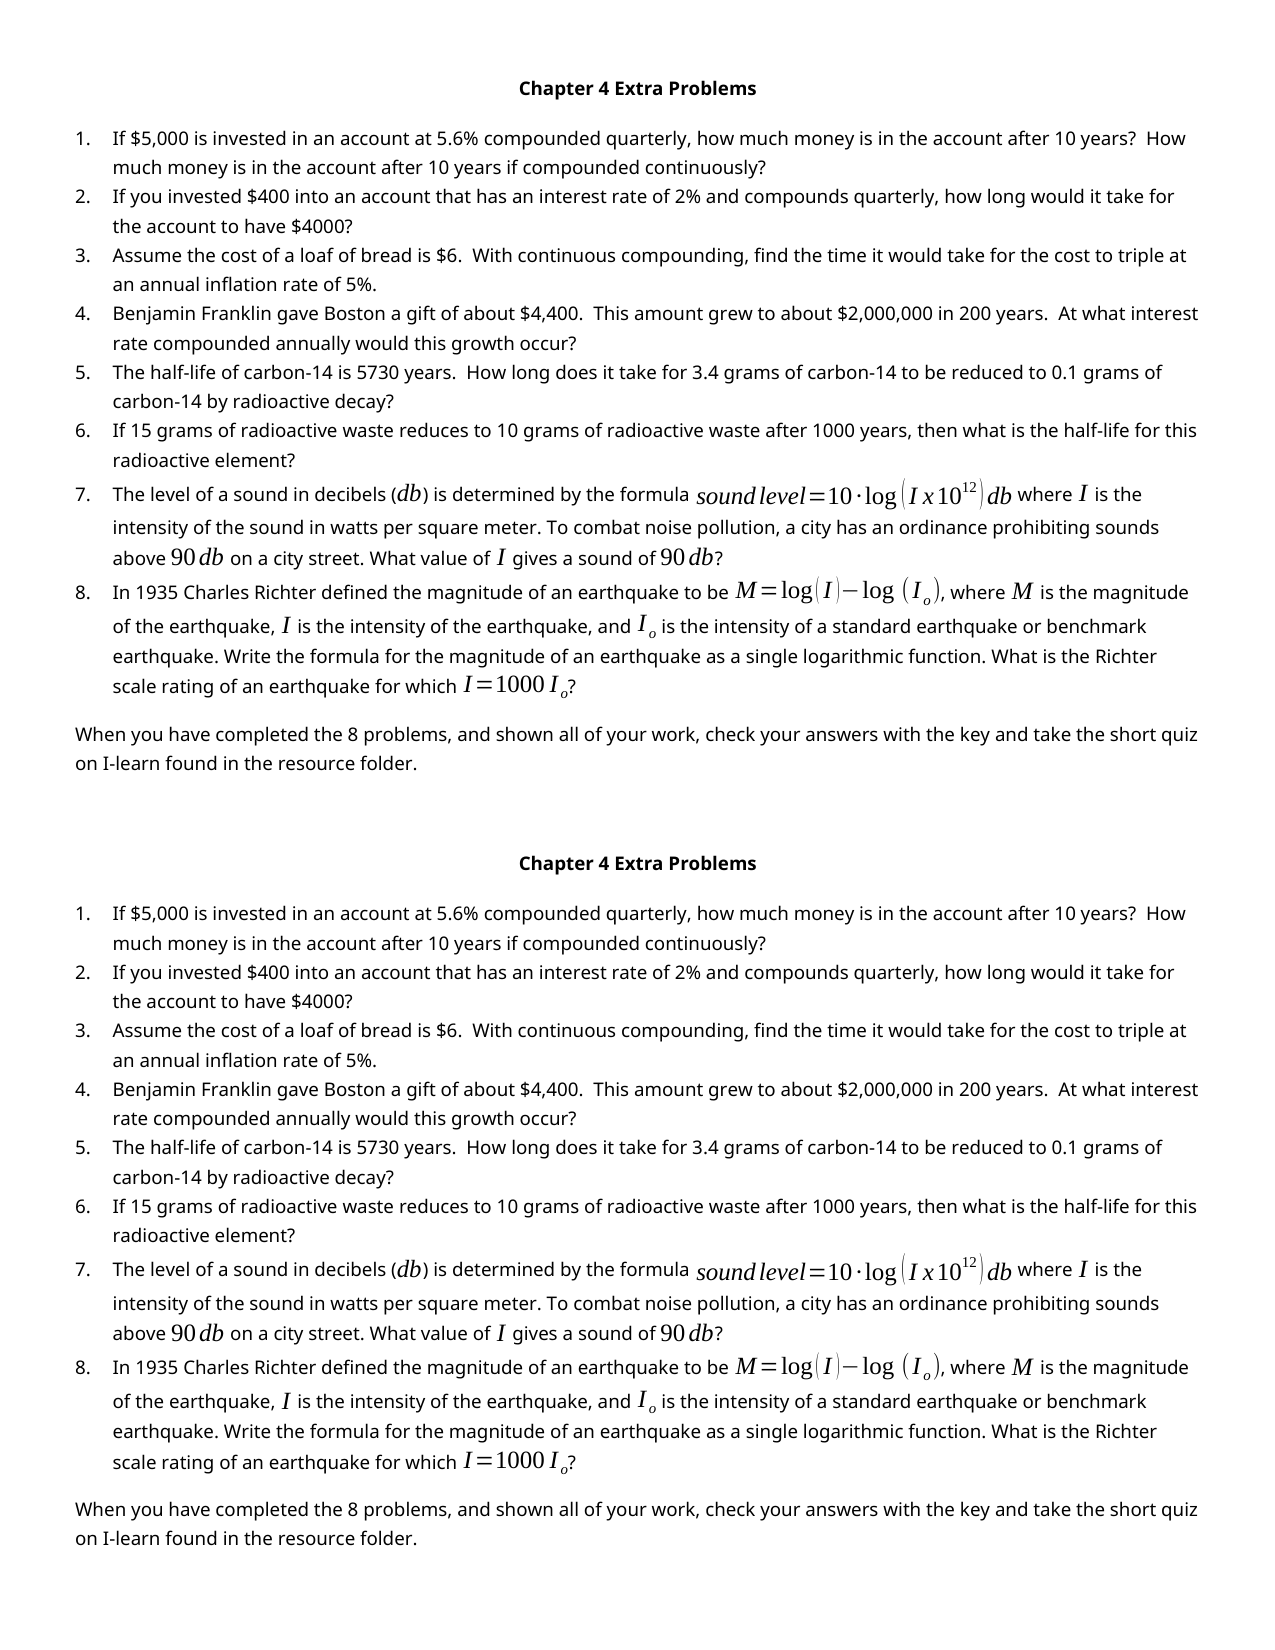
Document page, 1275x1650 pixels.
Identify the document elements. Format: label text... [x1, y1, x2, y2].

text When you have completed the 8 problems, and shown all of your work, check your answers with the key and take the short quiz on I-learn found in the resource folder. [75, 721, 1200, 776]
text Chapter 4 Extra Problems [75, 75, 1200, 101]
list Benjamin Franklin gave Boston a gift of about $4,400. This amount grew to about $2,000,000 in 200 years. At what interest rate compounded annually would this growth occur? [75, 1076, 1200, 1131]
list If 15 grams of radioactive waste reduces to 10 grams of radioactive waste after 1000 years, then what is the half-life for this radioactive element? [75, 418, 1200, 473]
list The level of a sound in decibels () is determined by the formula where is the intensity of the sound in watts per square meter. To combat noise pollution, a city has an ordinance prohibiting sounds above on a city street. What value of gives a sound of ? [75, 1252, 1200, 1347]
text Chapter 4 Extra Problems [75, 850, 1200, 876]
list Assume the cost of a loaf of bread is $6. With continuous compounding, find the time it would take for the cost to triple at an annual inflation rate of 5%. [75, 1018, 1200, 1072]
list Benjamin Franklin gave Boston a gift of about $4,400. This amount grew to about $2,000,000 in 200 years. At what interest rate compounded annually would this growth occur? [75, 301, 1200, 356]
list If $5,000 is invested in an account at 5.6% compounded quarterly, how much money is in the account after 10 years? How much money is in the account after 10 years if compounded continuously? [75, 901, 1200, 955]
list The half-life of carbon-14 is 5730 years. How long does it take for 3.4 grams of carbon-14 to be reduced to 0.1 grams of carbon-14 by radioactive decay? [75, 359, 1200, 414]
text When you have completed the 8 problems, and shown all of your work, check your answers with the key and take the short quiz on I-learn found in the resource folder. [75, 1496, 1200, 1551]
list If 15 grams of radioactive waste reduces to 10 grams of radioactive waste after 1000 years, then what is the half-life for this radioactive element? [75, 1193, 1200, 1248]
list In 1935 Charles Richter defined the magnitude of an earthquake to be , where is the magnitude of the earthquake, is the intensity of the earthquake, and is the intensity of a standard earthquake or benchmark earthquake. Write the formula for the magnitude of an earthquake as a single logarithmic function. What is the Richter scale rating of an earthquake for which ? [75, 1351, 1200, 1478]
list Assume the cost of a loaf of bread is $6. With continuous compounding, find the time it would take for the cost to triple at an annual inflation rate of 5%. [75, 242, 1200, 297]
list In 1935 Charles Richter defined the magnitude of an earthquake to be , where is the magnitude of the earthquake, is the intensity of the earthquake, and is the intensity of a standard earthquake or benchmark earthquake. Write the formula for the magnitude of an earthquake as a single logarithmic function. What is the Richter scale rating of an earthquake for which ? [75, 575, 1200, 702]
list The half-life of carbon-14 is 5730 years. How long does it take for 3.4 grams of carbon-14 to be reduced to 0.1 grams of carbon-14 by radioactive decay? [75, 1135, 1200, 1189]
list If you invested $400 into an account that has an interest rate of 2% and compounds quarterly, how long would it take for the account to have $4000? [75, 184, 1200, 238]
list If $5,000 is invested in an account at 5.6% compounded quarterly, how much money is in the account after 10 years? How much money is in the account after 10 years if compounded continuously? [75, 125, 1200, 180]
list If you invested $400 into an account that has an interest rate of 2% and compounds quarterly, how long would it take for the account to have $4000? [75, 959, 1200, 1014]
list The level of a sound in decibels () is determined by the formula where is the intensity of the sound in watts per square meter. To combat noise pollution, a city has an ordinance prohibiting sounds above on a city street. What value of gives a sound of ? [75, 476, 1200, 572]
